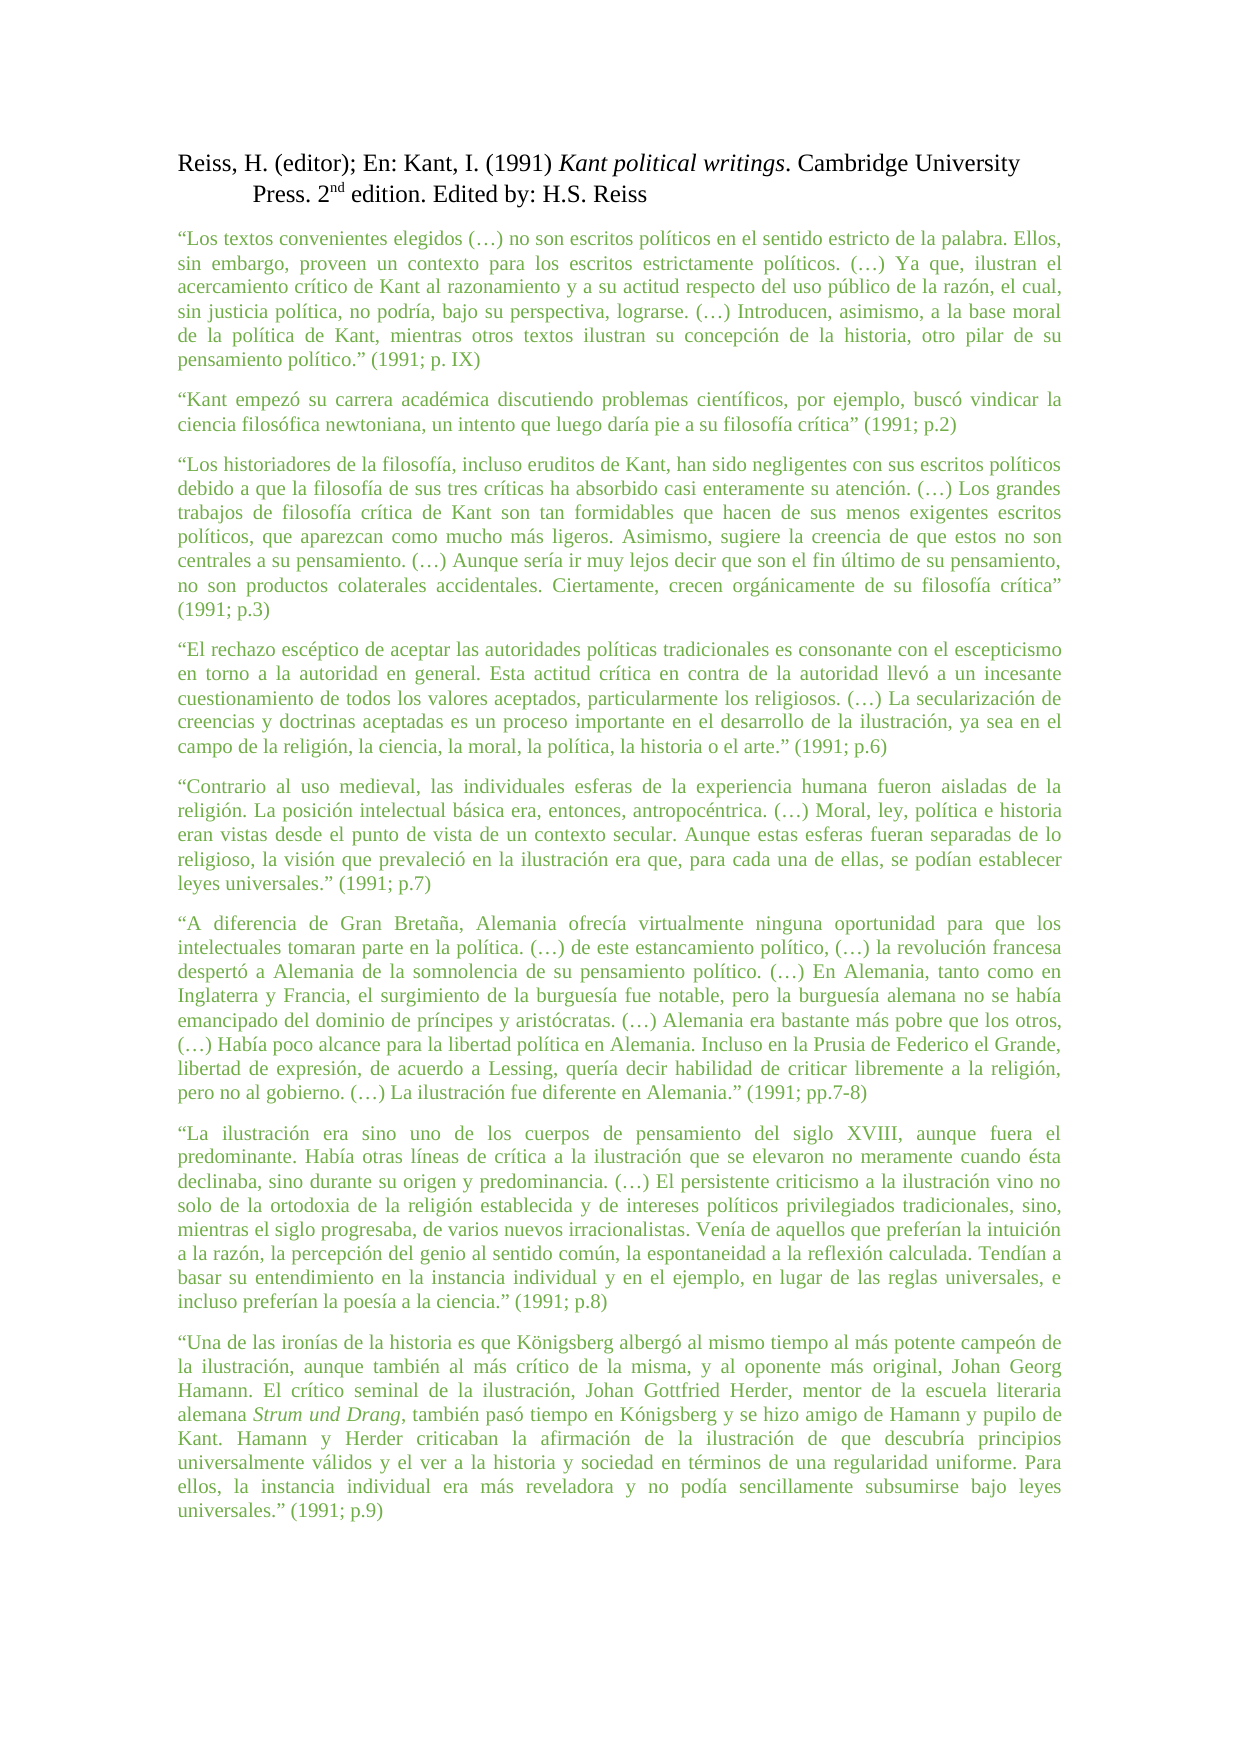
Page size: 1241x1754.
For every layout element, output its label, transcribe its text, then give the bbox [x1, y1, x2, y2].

text “El rechazo escéptico de aceptar las autoridades políticas tradicionales es consonante con el escepticismo en torno a la autoridad en general. Esta actitud crítica en contra de la autoridad llevó a un incesante cuestionamiento de todos los valores aceptados, particularmente los religiosos. (…) La secularización de creencias y doctrinas aceptadas es un proceso importante en el desarrollo de la ilustración, ya sea en el campo de la religión, la ciencia, la moral, la política, la historia o el arte.” (1991; p.6) [177, 637, 1063, 758]
text “Los historiadores de la filosofía, incluso eruditos de Kant, han sido negligentes con sus escritos políticos debido a que la filosofía de sus tres críticas ha absorbido casi enteramente su atención. (…) Los grandes trabajos de filosofía crítica de Kant son tan formidables que hacen de sus menos exigentes escritos políticos, que aparezcan como mucho más ligeros. Asimismo, sugiere la creencia de que estos no son centrales a su pensamiento. (…) Aunque sería ir muy lejos decir que son el fin último de su pensamiento, no son productos colaterales accidentales. Ciertamente, crecen orgánicamente de su filosofía crítica” (1991; p.3) [177, 452, 1063, 621]
text “A diferencia de Gran Bretaña, Alemania ofrecía virtualmente ninguna oportunidad para que los intelectuales tomaran parte en la política. (…) de este estancamiento político, (…) la revolución francesa despertó a Alemania de la somnolencia de su pensamiento político. (…) En Alemania, tanto como en Inglaterra y Francia, el surgimiento de la burguesía fue notable, pero la burguesía alemana no se había emancipado del dominio de príncipes y aristócratas. (…) Alemania era bastante más pobre que los otros, (…) Había poco alcance para la libertad política en Alemania. Incluso en la Prusia de Federico el Grande, libertad de expresión, de acuerdo a Lessing, quería decir habilidad de criticar libremente a la religión, pero no al gobierno. (…) La ilustración fue diferente en Alemania.” (1991; pp.7-8) [177, 911, 1063, 1104]
text “Kant empezó su carrera académica discutiendo problemas científicos, por ejemplo, buscó vindicar la ciencia filosófica newtoniana, un intento que luego daría pie a su filosofía crítica” (1991; p.2) [177, 387, 1063, 436]
text “Una de las ironías de la historia es que Königsberg albergó al mismo tiempo al más potente campeón de la ilustración, aunque también al más crítico de la misma, y al oponente más original, Johan Georg Hamann. El crítico seminal de la ilustración, Johan Gottfried Herder, mentor de la escuela literaria alemana Strum und Drang, también pasó tiempo en Kónigsberg y se hizo amigo de Hamann y pupilo de Kant. Hamann y Herder criticaban la afirmación de la ilustración de que descubría principios universalmente válidos y el ver a la historia y sociedad en términos de una regularidad uniforme. Para ellos, la instancia individual era más reveladora y no podía sencillamente subsumirse bajo leyes universales.” (1991; p.9) [177, 1329, 1063, 1522]
text “La ilustración era sino uno de los cuerpos de pensamiento del siglo XVIII, aunque fuera el predominante. Había otras líneas de crítica a la ilustración que se elevaron no meramente cuando ésta declinaba, sino durante su origen y predominancia. (…) El persistente criticismo a la ilustración vino no solo de la ortodoxia de la religión establecida y de intereses políticos privilegiados tradicionales, sino, mientras el siglo progresaba, de varios nuevos irracionalistas. Venía de aquellos que preferían la intuición a la razón, la percepción del genio al sentido común, la espontaneidad a la reflexión calculada. Tendían a basar su entendimiento en la instancia individual y en el ejemplo, en lugar de las reglas universales, e incluso preferían la poesía a la ciencia.” (1991; p.8) [177, 1120, 1063, 1313]
text Reiss, H. (editor); En: Kant, I. (1991) Kant political writings. Cambridge University Press. 2nd edition. Edited by: H.S. Reiss [177, 148, 1063, 207]
text “Los textos convenientes elegidos (…) no son escritos políticos en el sentido estricto de la palabra. Ellos, sin embargo, proveen un contexto para los escritos estrictamente políticos. (…) Ya que, ilustran el acercamiento crítico de Kant al razonamiento y a su actitud respecto del uso público de la razón, el cual, sin justicia política, no podría, bajo su perspectiva, lograrse. (…) Introducen, asimismo, a la base moral de la política de Kant, mientras otros textos ilustran su concepción de la historia, otro pilar de su pensamiento político.” (1991; p. IX) [177, 226, 1063, 371]
text “Contrario al uso medieval, las individuales esferas de la experiencia humana fueron aisladas de la religión. La posición intelectual básica era, entonces, antropocéntrica. (…) Moral, ley, política e historia eran vistas desde el punto de vista de un contexto secular. Aunque estas esferas fueran separadas de lo religioso, la visión que prevaleció en la ilustración era que, para cada una de ellas, se podían establecer leyes universales.” (1991; p.7) [177, 774, 1063, 894]
